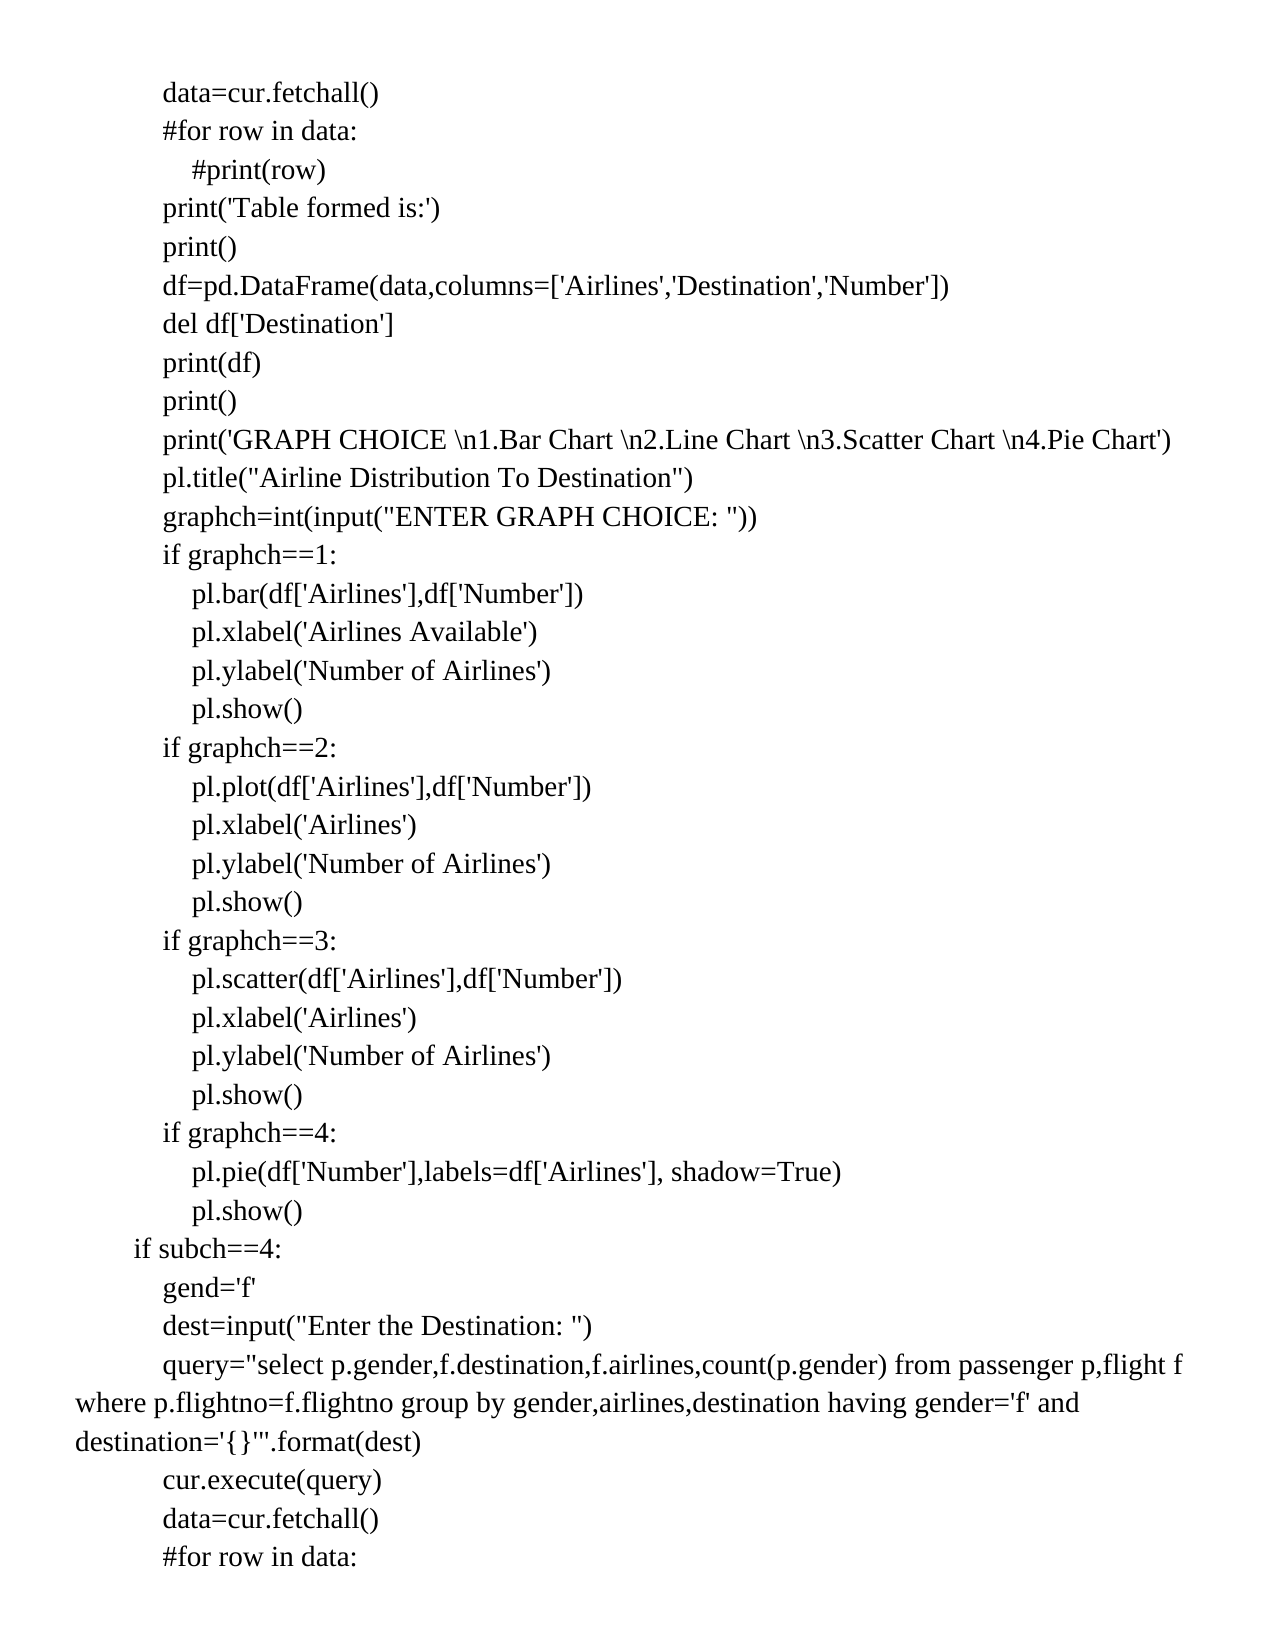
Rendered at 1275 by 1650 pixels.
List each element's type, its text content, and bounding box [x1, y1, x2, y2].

text del df['Destination'] [75, 306, 1200, 340]
text if graphch==2: [75, 730, 1200, 764]
text pl.show() [75, 692, 1200, 725]
text pl.bar(df['Airlines'],df['Number']) [75, 576, 1200, 609]
text pl.show() [75, 884, 1200, 918]
text pl.show() [75, 1193, 1200, 1226]
text if graphch==3: [75, 923, 1200, 956]
text gend='f' [75, 1270, 1200, 1303]
text pl.xlabel('Airlines Available') [75, 614, 1200, 648]
text data=cur.fetchall() [75, 1501, 1200, 1534]
text pl.scatter(df['Airlines'],df['Number']) [75, 961, 1200, 995]
text pl.ylabel('Number of Airlines') [75, 846, 1200, 879]
text pl.pie(df['Number'],labels=df['Airlines'], shadow=True) [75, 1154, 1200, 1188]
text pl.ylabel('Number of Airlines') [75, 1038, 1200, 1072]
text pl.xlabel('Airlines') [75, 1000, 1200, 1033]
text graphch=int(input("ENTER GRAPH CHOICE: ")) [75, 499, 1200, 532]
text #print(row) [75, 152, 1200, 186]
text query="select p.gender,f.destination,f.airlines,count(p.gender) from passenger p,flight f where p.flightno=f.flightno group by gender,airlines,destination having gender='f' and destination='{}'".format(dest) [75, 1347, 1200, 1457]
text print() [75, 229, 1200, 263]
text pl.show() [75, 1077, 1200, 1111]
text pl.xlabel('Airlines') [75, 807, 1200, 841]
text if graphch==1: [75, 537, 1200, 571]
text print(df) [75, 345, 1200, 378]
text print() [75, 383, 1200, 417]
text if graphch==4: [75, 1116, 1200, 1149]
text print('GRAPH CHOICE \n1.Bar Chart \n2.Line Chart \n3.Scatter Chart \n4.Pie Chart') [75, 422, 1200, 455]
text data=cur.fetchall() [75, 75, 1200, 108]
text dest=input("Enter the Destination: ") [75, 1308, 1200, 1342]
text pl.ylabel('Number of Airlines') [75, 653, 1200, 687]
text df=pd.DataFrame(data,columns=['Airlines','Destination','Number']) [75, 268, 1200, 301]
text pl.title("Airline Distribution To Destination") [75, 460, 1200, 494]
text if subch==4: [75, 1231, 1200, 1265]
text #for row in data: [75, 113, 1200, 147]
text print('Table formed is:') [75, 191, 1200, 224]
text #for row in data: [75, 1539, 1200, 1573]
text pl.plot(df['Airlines'],df['Number']) [75, 769, 1200, 802]
text cur.execute(query) [75, 1462, 1200, 1496]
